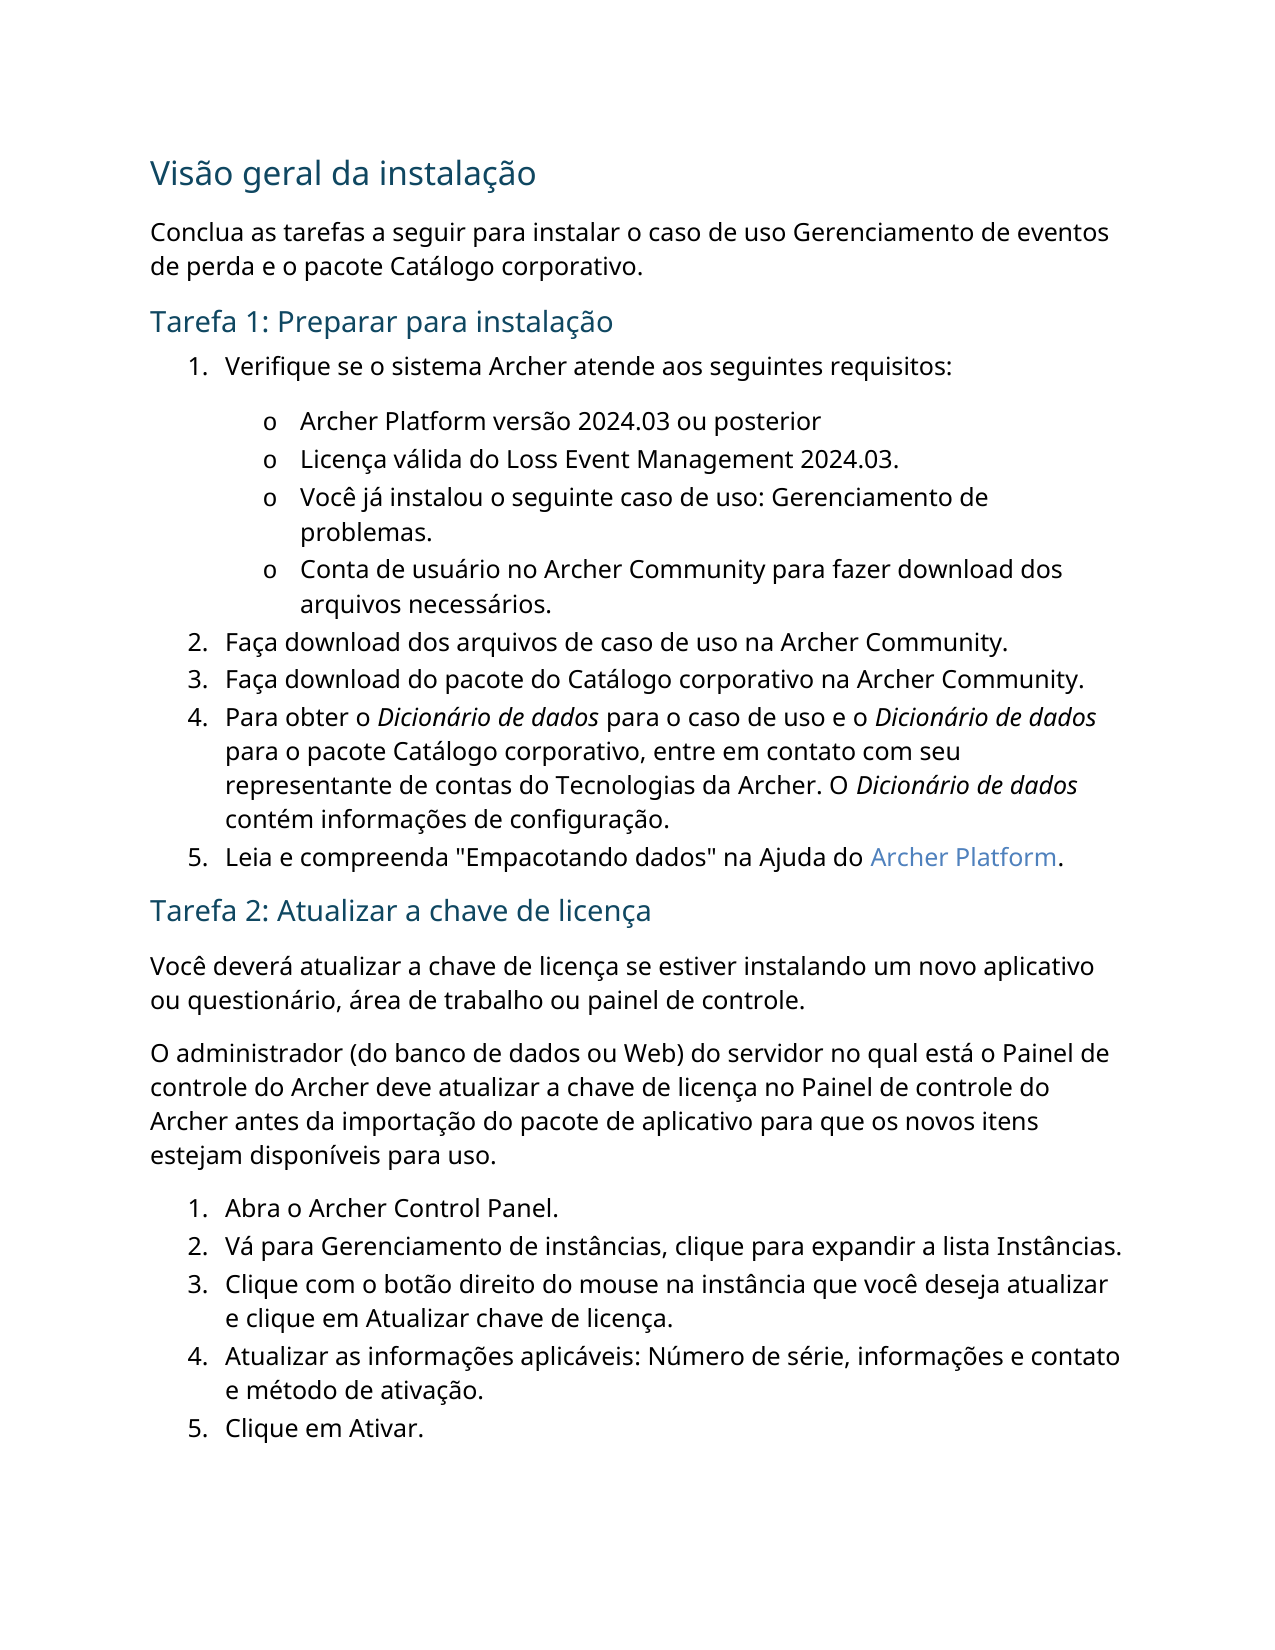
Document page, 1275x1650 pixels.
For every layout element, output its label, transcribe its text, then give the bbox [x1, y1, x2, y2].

text O administrador (do banco de dados ou Web) do servidor no qual está o Painel de controle do Archer deve atualizar a chave de licença no Painel de controle do Archer antes da importação do pacote de aplicativo para que os novos itens estejam disponíveis para uso. [150, 1036, 1125, 1172]
list Atualizar as informações aplicáveis​​: Número de série, informações e contato e método de ativação. [187, 1338, 1125, 1406]
list Vá para Gerenciamento de instâncias, clique para expandir a lista Instâncias. [187, 1229, 1125, 1263]
list Conta de usuário no Archer Community para fazer download dos arquivos necessários. [262, 552, 1125, 620]
list Verifique se o sistema Archer atende aos seguintes requisitos: [187, 349, 1125, 383]
list Para obter o Dicionário de dados para o caso de uso e o Dicionário de dados para o pacote Catálogo corporativo, entre em contato com seu representante de contas do Tecnologias da Archer. O Dicionário de dados contém informações de configuração. [187, 700, 1125, 836]
list Abra o Archer Control Panel. [187, 1191, 1125, 1225]
text Você deverá atualizar a chave de licença se estiver instalando um novo aplicativo ou questionário, área de trabalho ou painel de controle. [150, 949, 1125, 1017]
list Licença válida do Loss Event Management 2024.03. [262, 442, 1125, 476]
list Clique com o botão direito do mouse na instância que você deseja atualizar e clique em Atualizar chave de licença. [187, 1266, 1125, 1334]
subtitle Tarefa 2: Atualizar a chave de licença [150, 891, 1125, 930]
text Conclua as tarefas a seguir para instalar o caso de uso Gerenciamento de eventos de perda e o pacote Catálogo corporativo. [150, 214, 1125, 282]
list Leia e compreenda "Empacotando dados" na Ajuda do Archer Platform. [187, 840, 1125, 874]
list Archer Platform versão 2024.03 ou posterior [262, 404, 1125, 438]
subtitle Tarefa 1: Preparar para instalação [150, 301, 1125, 341]
list Clique em Ativar. [187, 1410, 1125, 1444]
subtitle Visão geral da instalação [150, 150, 1125, 195]
list Faça download dos arquivos de caso de uso na Archer Community. [187, 624, 1125, 658]
list Você já instalou o seguinte caso de uso: Gerenciamento de problemas. [262, 480, 1125, 548]
list Faça download do pacote do Catálogo corporativo na Archer Community. [187, 662, 1125, 696]
